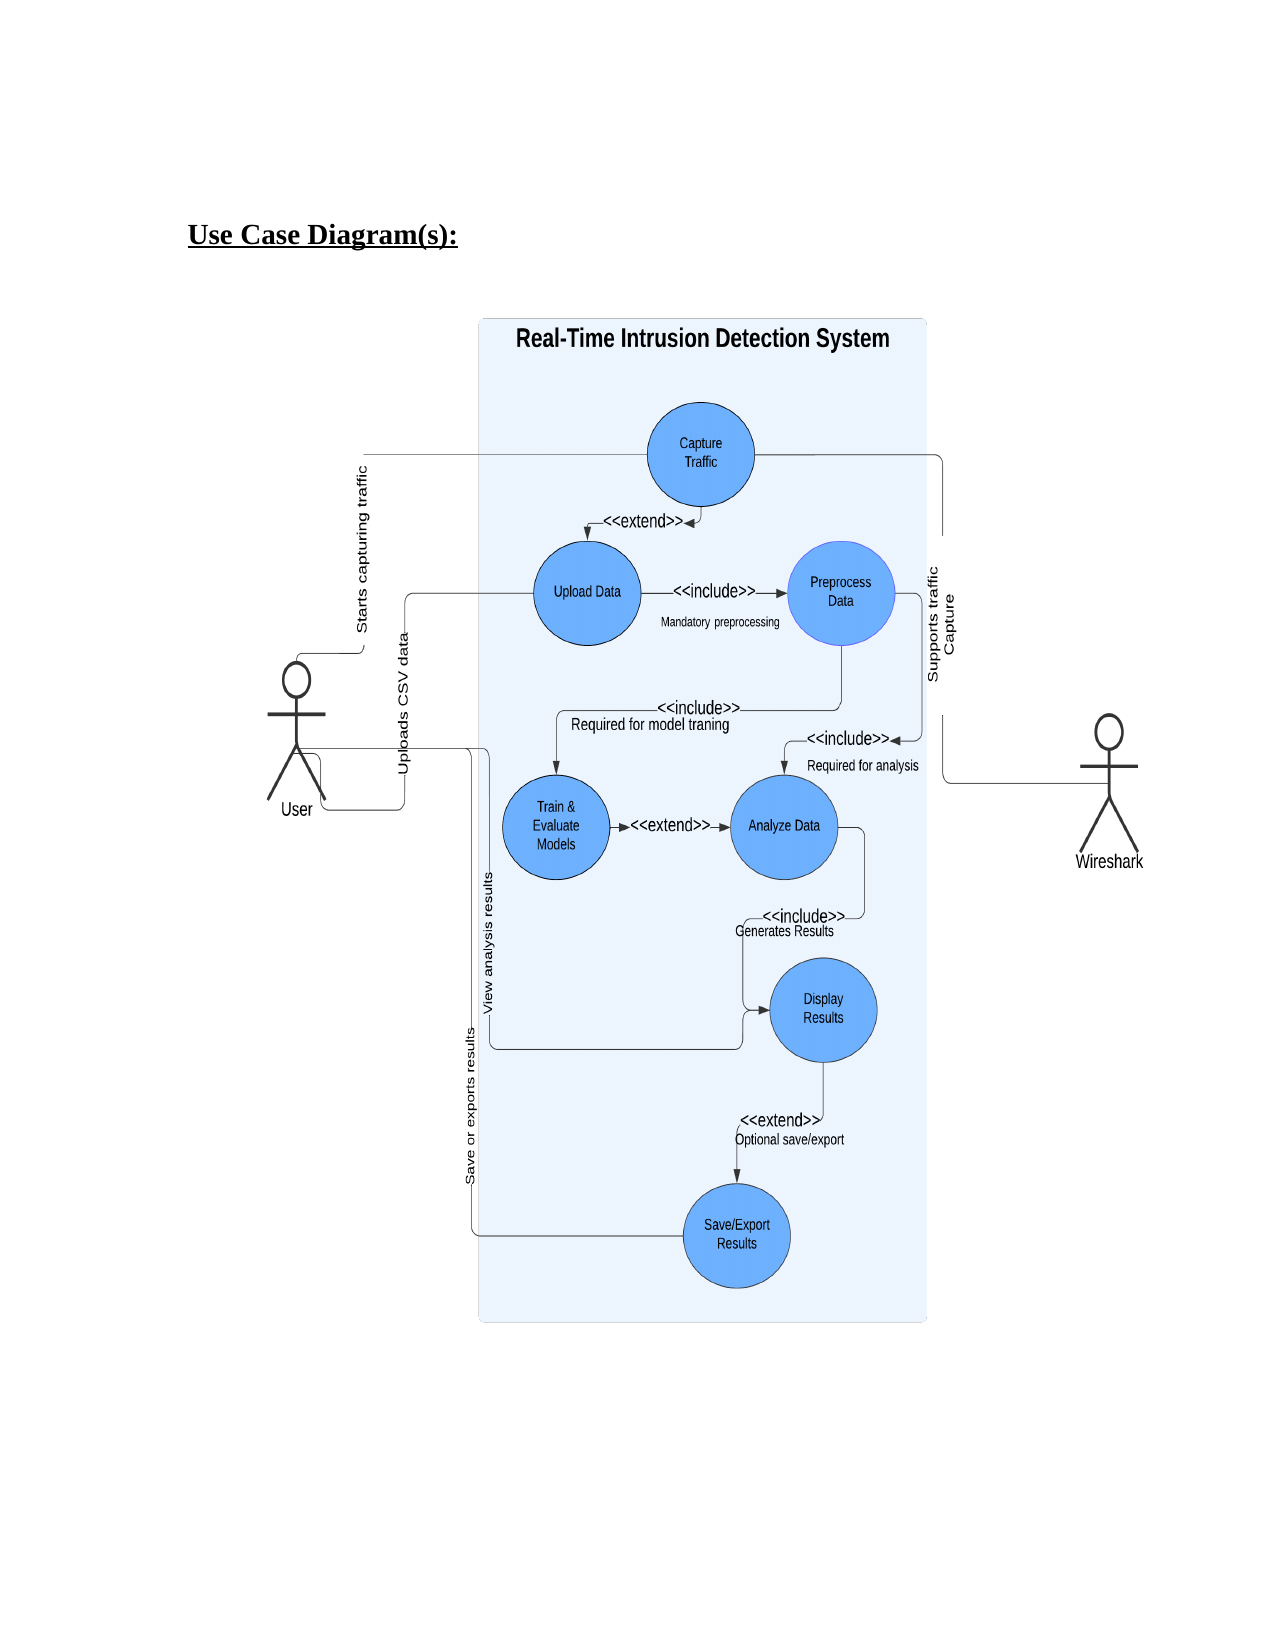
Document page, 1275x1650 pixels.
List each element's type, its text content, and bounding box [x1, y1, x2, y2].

text Use Case Diagram(s): [187, 217, 1144, 251]
picture [187, 284, 1219, 1358]
